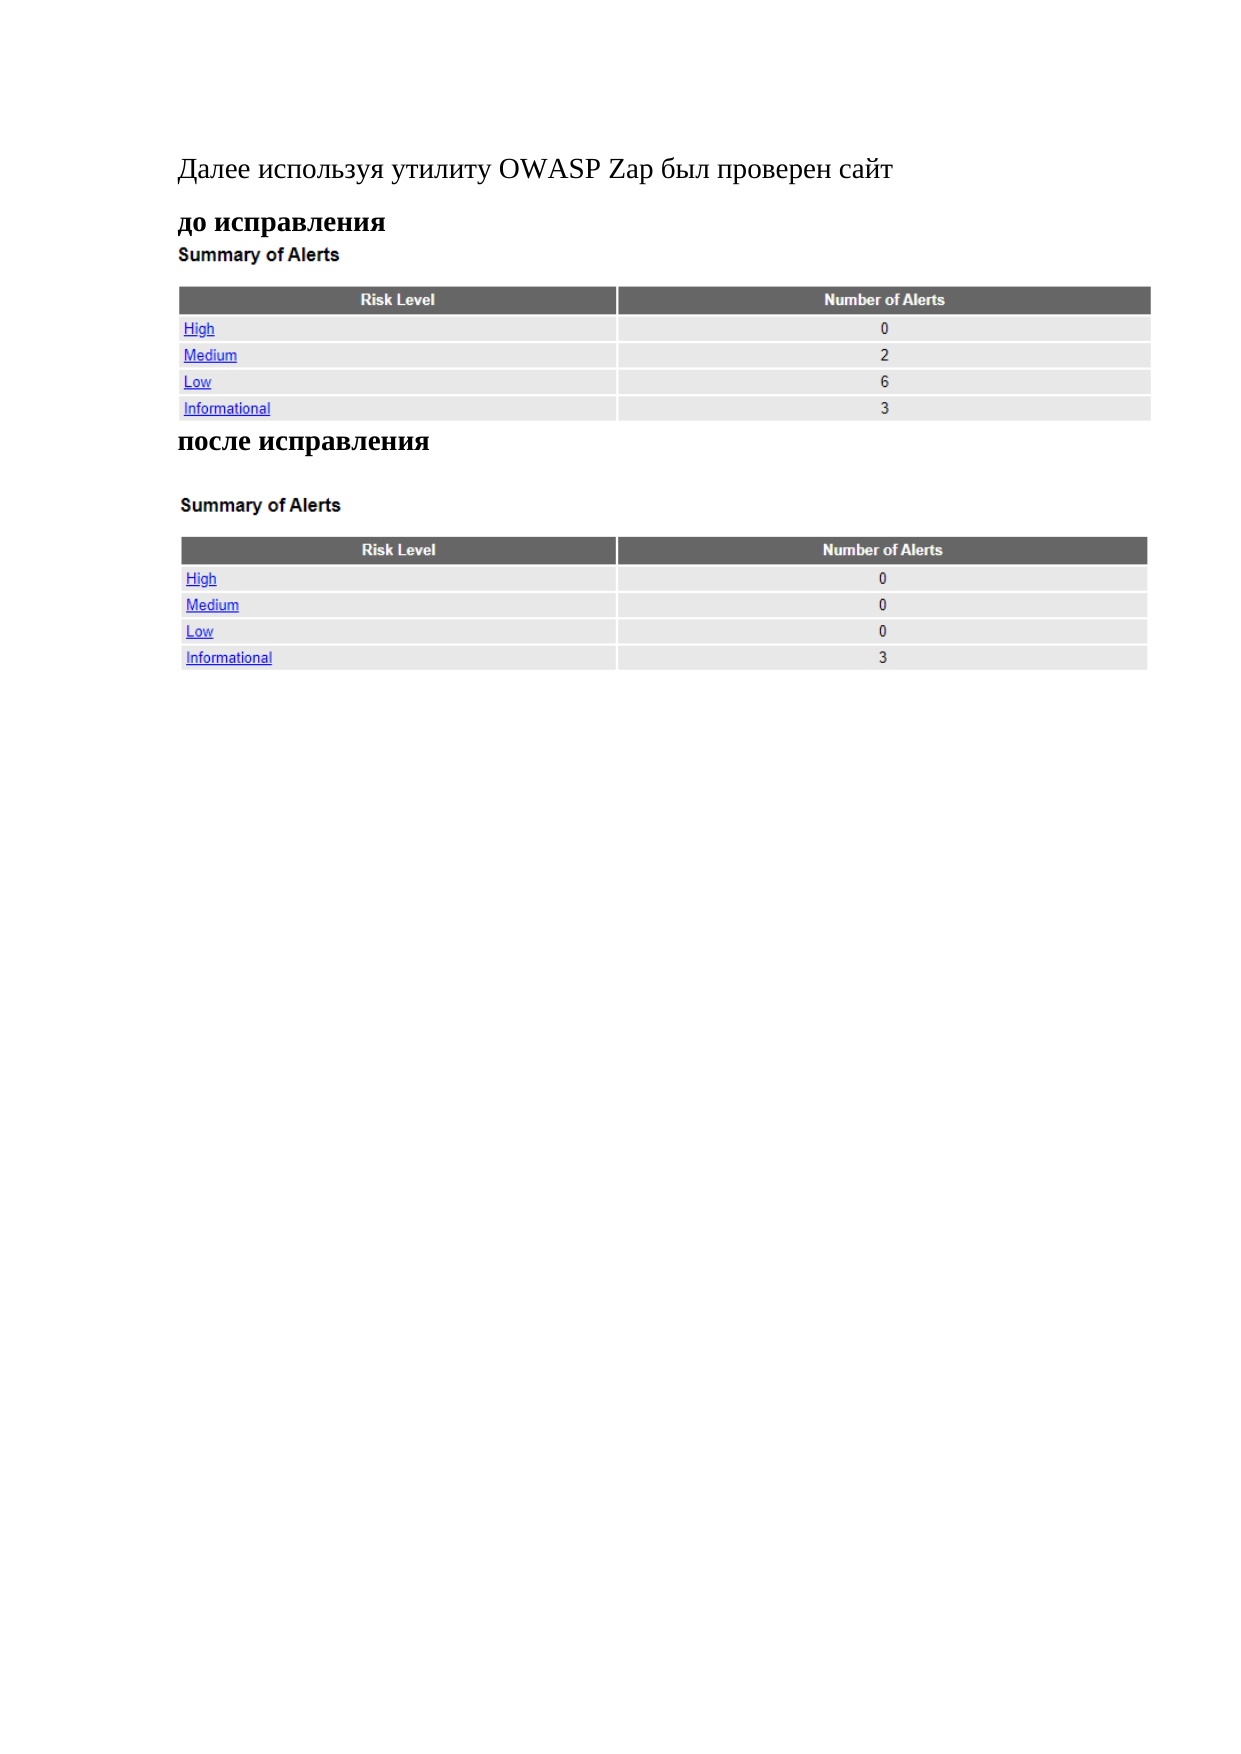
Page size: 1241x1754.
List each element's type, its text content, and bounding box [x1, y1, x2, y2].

text после исправления [177, 423, 1152, 457]
picture [177, 238, 1152, 423]
text Далее используя утилиту OWASP Zap был проверен сайт [177, 152, 1152, 185]
picture [177, 490, 1152, 671]
text до исправления [177, 204, 1152, 238]
